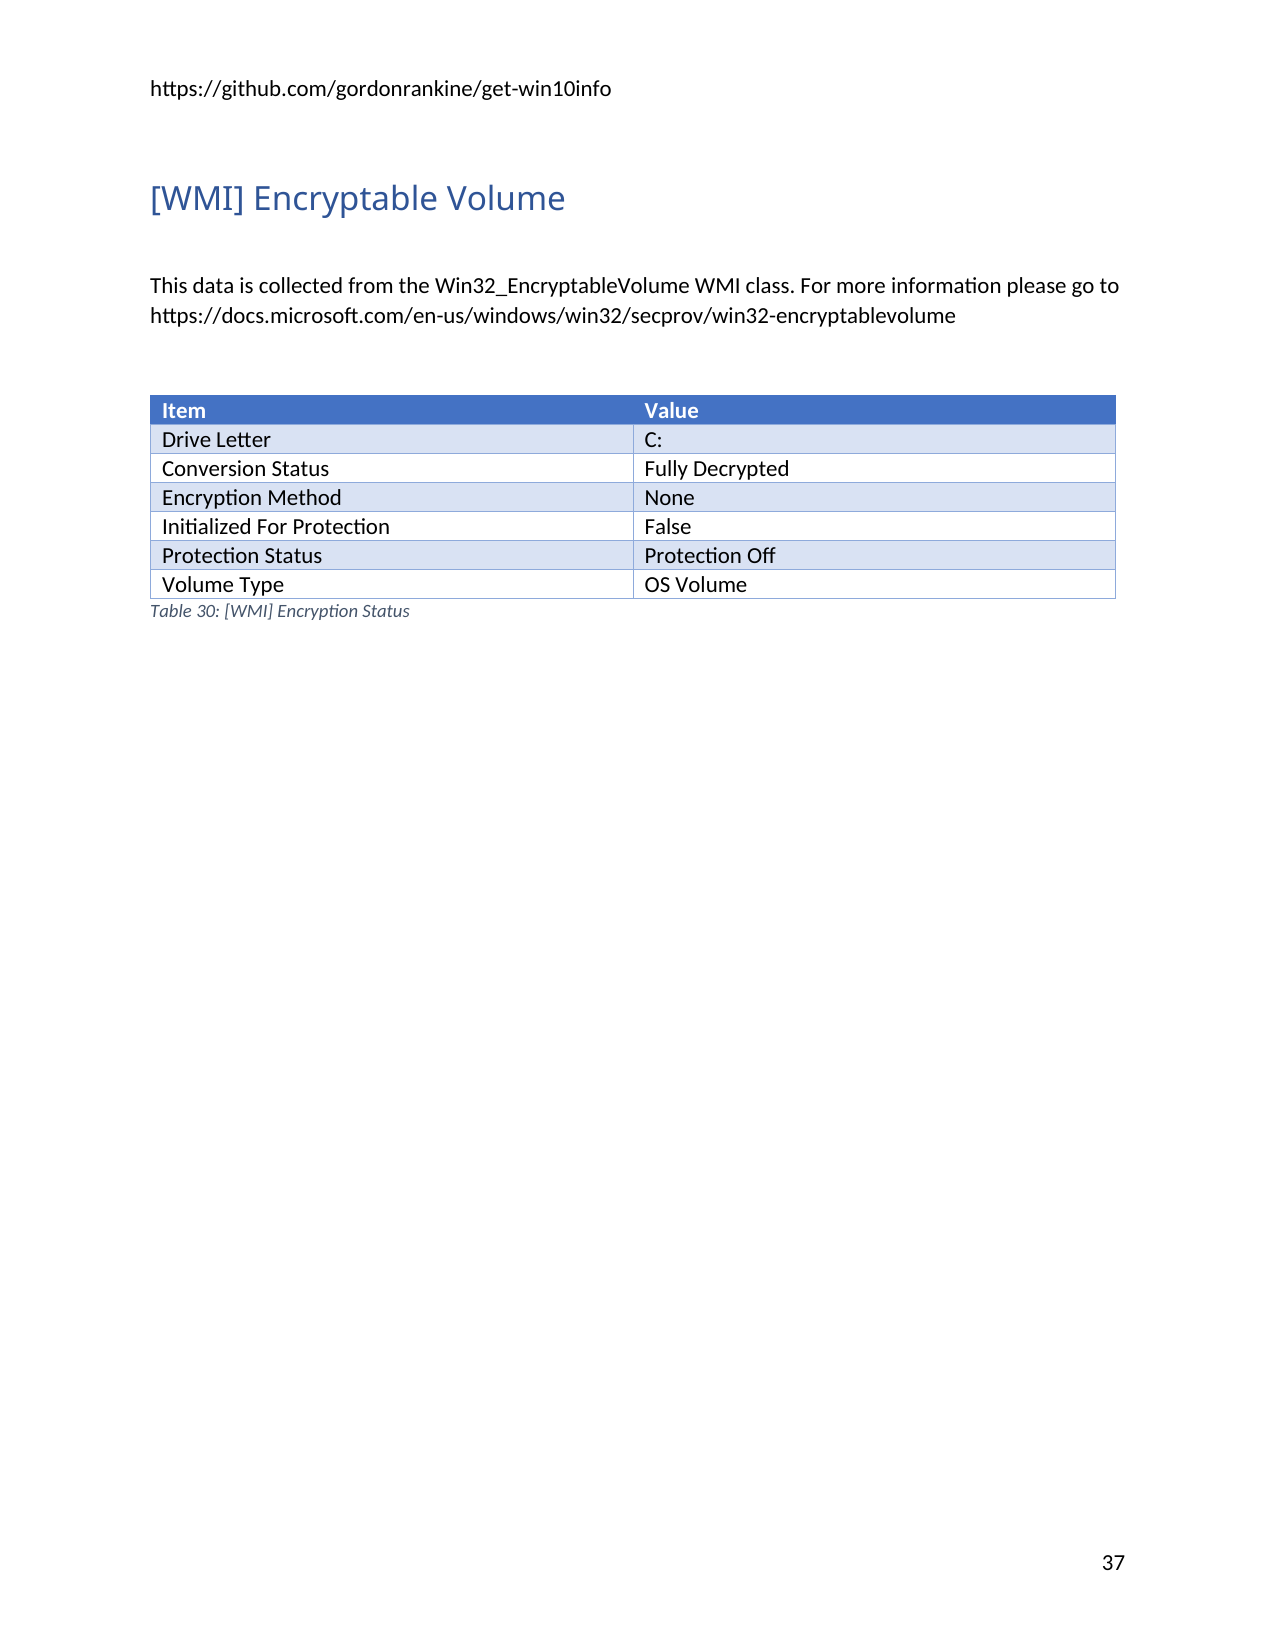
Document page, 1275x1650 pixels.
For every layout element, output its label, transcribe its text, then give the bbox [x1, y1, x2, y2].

table_cell C: [634, 425, 1115, 453]
table_cell Initialized For Protection [151, 512, 633, 540]
table_cell False [634, 512, 1115, 540]
text This data is collected from the Win32_EncryptableVolume WMI class. For more information please go to https://docs.microsoft.com/en-us/windows/win32/secprov/win32-encryptablevolume [150, 271, 1125, 329]
table_cell Protection Off [634, 541, 1115, 569]
table_cell Conversion Status [151, 454, 633, 482]
table_cell None [634, 483, 1115, 511]
table_cell OS Volume [634, 570, 1115, 598]
table_cell Drive Letter [151, 425, 633, 453]
text Table 30: [WMI] Encryption Status [150, 599, 1125, 622]
table_header Item [151, 396, 633, 424]
table_cell Encryption Method [151, 483, 633, 511]
table_cell Fully Decrypted [634, 454, 1115, 482]
table_cell Volume Type [151, 570, 633, 598]
table_header Value [634, 396, 1115, 424]
table_cell Protection Status [151, 541, 633, 569]
subtitle [WMI] Encryptable Volume [150, 175, 1125, 220]
